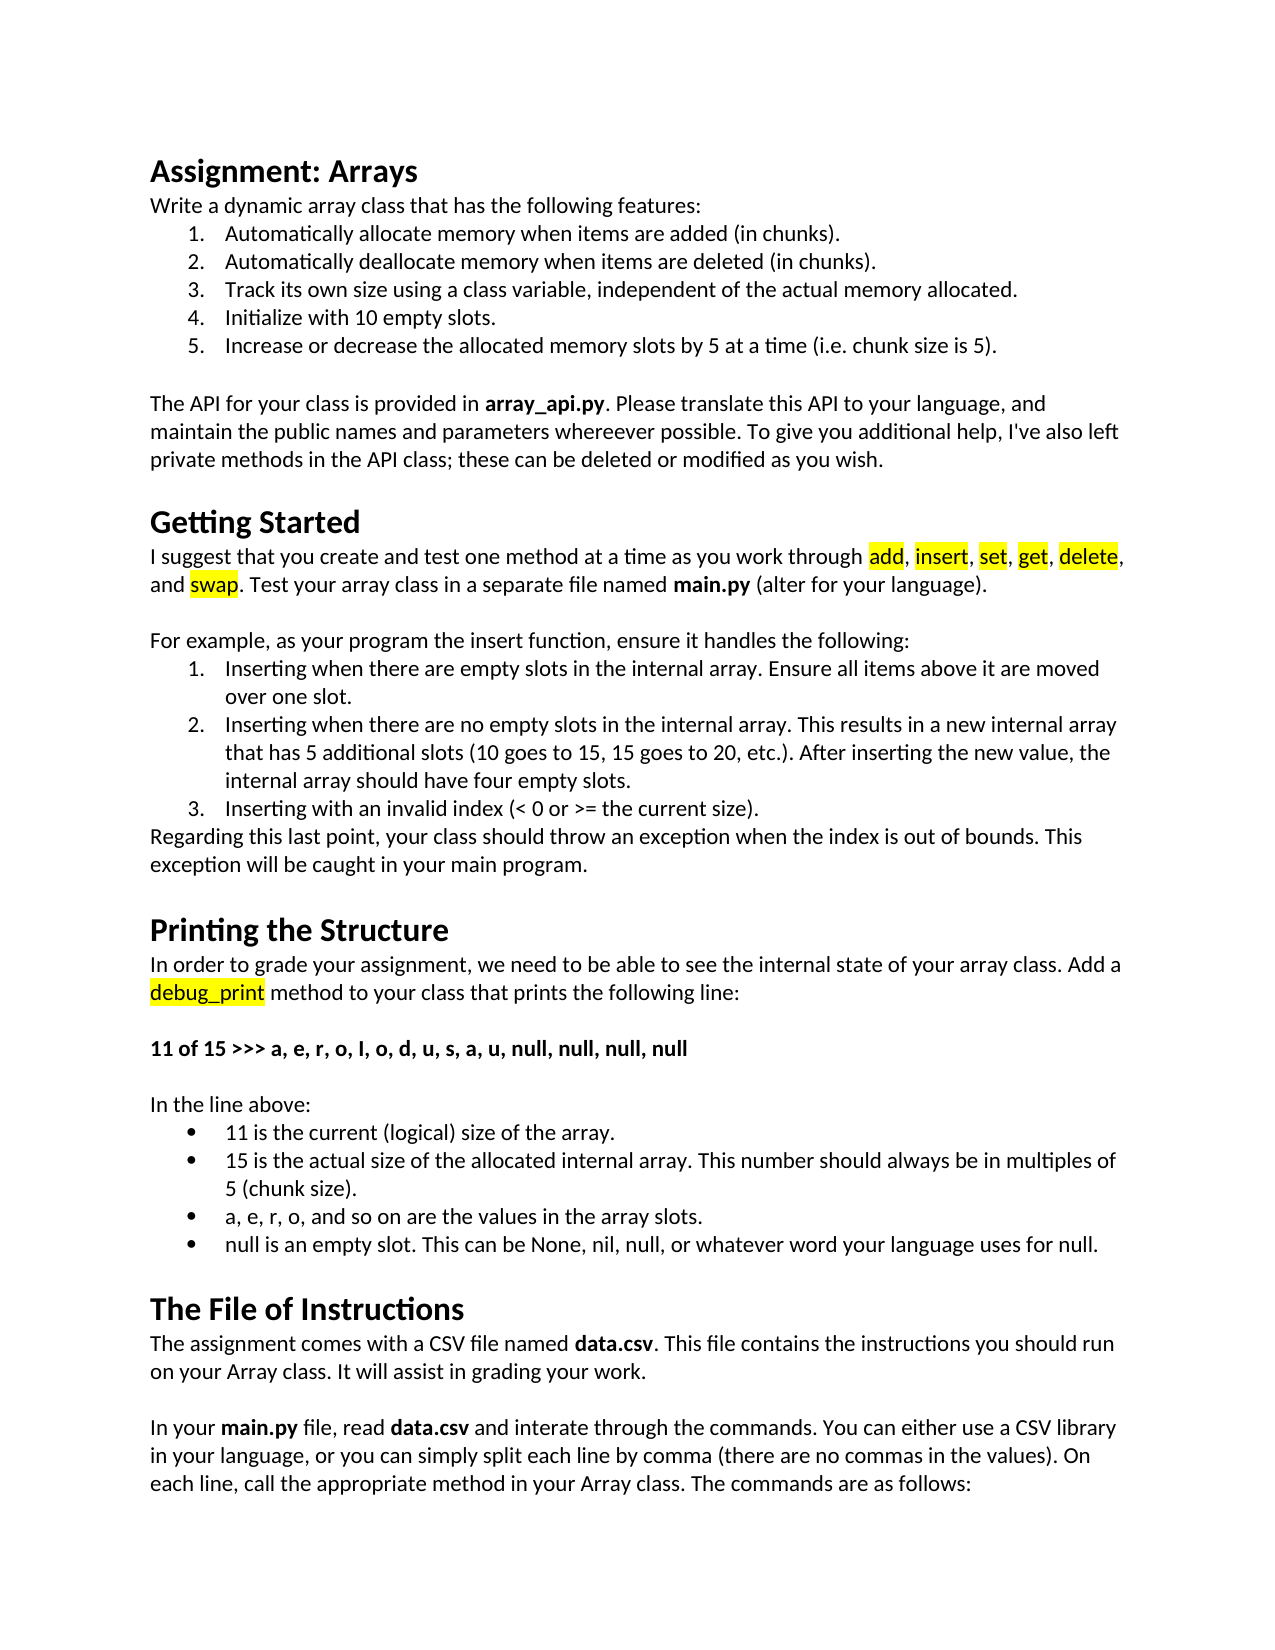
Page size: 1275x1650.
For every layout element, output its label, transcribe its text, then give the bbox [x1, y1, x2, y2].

list Automatically allocate memory when items are added (in chunks). [187, 219, 1125, 247]
list 15 is the actual size of the allocated internal array. This number should always be in multiples of 5 (chunk size). [187, 1146, 1125, 1202]
text In the line above: [150, 1090, 1125, 1118]
text I suggest that you create and test one method at a time as you work through add, insert, set, get, delete, and swap. Test your array class in a separate file named main.py (alter for your language). [150, 542, 1125, 598]
list null is an empty slot. This can be None, nil, null, or whatever word your language uses for null. [187, 1230, 1125, 1258]
list a, e, r, o, and so on are the values in the array slots. [187, 1202, 1125, 1230]
list Inserting when there are empty slots in the internal array. Ensure all items above it are moved over one slot. [187, 654, 1125, 710]
text For example, as your program the insert function, ensure it handles the following: [150, 626, 1125, 654]
text The assignment comes with a CSV file named data.csv. This file contains the instructions you should run on your Array class. It will assist in grading your work. [150, 1329, 1125, 1385]
text The File of Instructions [150, 1288, 1125, 1329]
list Automatically deallocate memory when items are deleted (in chunks). [187, 247, 1125, 275]
text In order to grade your assignment, we need to be able to see the internal state of your array class. Add a debug_print method to your class that prints the following line: [150, 950, 1125, 1006]
list Track its own size using a class variable, independent of the actual memory allocated. [187, 275, 1125, 303]
list Inserting when there are no empty slots in the internal array. This results in a new internal array that has 5 additional slots (10 goes to 15, 15 goes to 20, etc.). After inserting the new value, the internal array should have four empty slots. [187, 710, 1125, 794]
text Assignment: Arrays [150, 150, 1125, 191]
list Increase or decrease the allocated memory slots by 5 at a time (i.e. chunk size is 5). [187, 331, 1125, 359]
text The API for your class is provided in array_api.py. Please translate this API to your language, and maintain the public names and parameters whereever possible. To give you additional help, I've also left private methods in the API class; these can be deleted or modified as you wish. [150, 389, 1125, 473]
text Write a dynamic array class that has the following features: [150, 191, 1125, 219]
list 11 is the current (logical) size of the array. [187, 1118, 1125, 1146]
text 11 of 15 >>> a, e, r, o, I, o, d, u, s, a, u, null, null, null, null [150, 1034, 1125, 1062]
text Regarding this last point, your class should throw an exception when the index is out of bounds. This exception will be caught in your main program. [150, 822, 1125, 878]
text Getting Started [150, 501, 1125, 542]
text Printing the Structure [150, 909, 1125, 950]
list Inserting with an invalid index (< 0 or >= the current size). [187, 794, 1125, 822]
list Initialize with 10 empty slots. [187, 303, 1125, 331]
text In your main.py file, read data.csv and interate through the commands. You can either use a CSV library in your language, or you can simply split each line by comma (there are no commas in the values). On each line, call the appropriate method in your Array class. The commands are as follows: [150, 1413, 1125, 1497]
